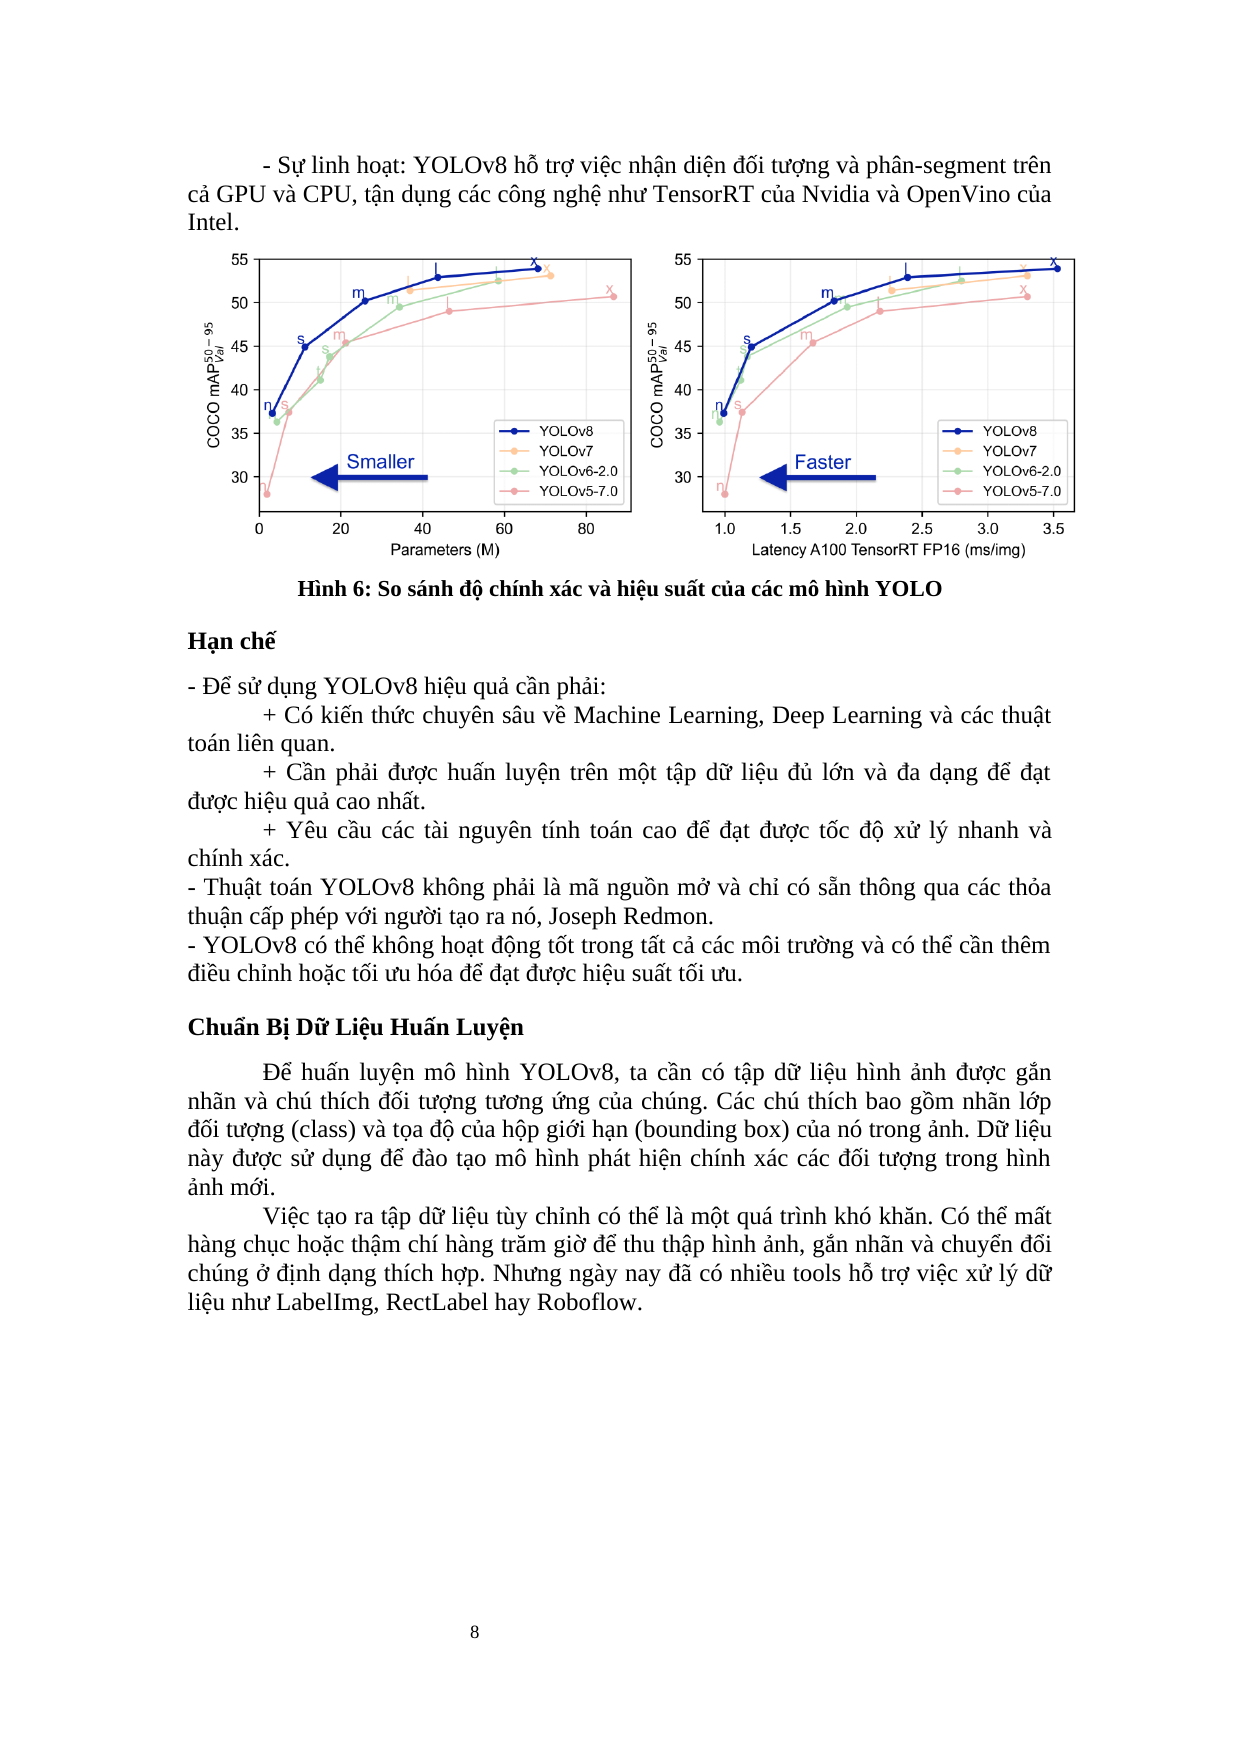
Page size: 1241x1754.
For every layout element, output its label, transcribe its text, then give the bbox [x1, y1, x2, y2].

text Hình 6: So sánh độ chính xác và hiệu suất của các mô hình YOLO [187, 575, 1053, 601]
text - YOLOv8 có thể không hoạt động tốt trong tất cả các môi trường và có thể cần thêm điều chỉnh hoặc tối ưu hóa để đạt được hiệu suất tối ưu. [187, 930, 1053, 987]
text + Cần phải được huấn luyện trên một tập dữ liệu đủ lớn và đa dạng để đạt được hiệu quả cao nhất. [187, 757, 1053, 815]
text + Yêu cầu các tài nguyên tính toán cao để đạt được tốc độ xử lý nhanh và chính xác. [187, 815, 1053, 872]
picture [187, 236, 1090, 575]
subtitle Chuẩn Bị Dữ Liệu Huấn Luyện [187, 1012, 1053, 1041]
text Việc tạo ra tập dữ liệu tùy chỉnh có thể là một quá trình khó khăn. Có thể mất hàng chục hoặc thậm chí hàng trăm giờ để thu thập hình ảnh, gắn nhãn và chuyển đổi chúng ở định dạng thích hợp. Nhưng ngày nay đã có nhiều tools hỗ trợ việc xử lý dữ liệu như LabelImg, RectLabel hay Roboflow. [187, 1201, 1053, 1316]
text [187, 150, 1053, 236]
text + Có kiến thức chuyên sâu về Machine Learning, Deep Learning và các thuật toán liên quan. [187, 700, 1053, 757]
text - Thuật toán YOLOv8 không phải là mã nguồn mở và chỉ có sẵn thông qua các thỏa thuận cấp phép với người tạo ra nó, Joseph Redmon. [187, 872, 1053, 930]
text Để huấn luyện mô hình YOLOv8, ta cần có tập dữ liệu hình ảnh được gắn nhãn và chú thích đối tượng tương ứng của chúng. Các chú thích bao gồm nhãn lớp đối tượng (class) và tọa độ của hộp giới hạn (bounding box) của nó trong ảnh. Dữ liệu này được sử dụng để đào tạo mô hình phát hiện chính xác các đối tượng trong hình ảnh mới. [187, 1057, 1053, 1201]
text - Để sử dụng YOLOv8 hiệu quả cần phải: [187, 671, 1053, 700]
subtitle Hạn chế [187, 626, 1053, 655]
